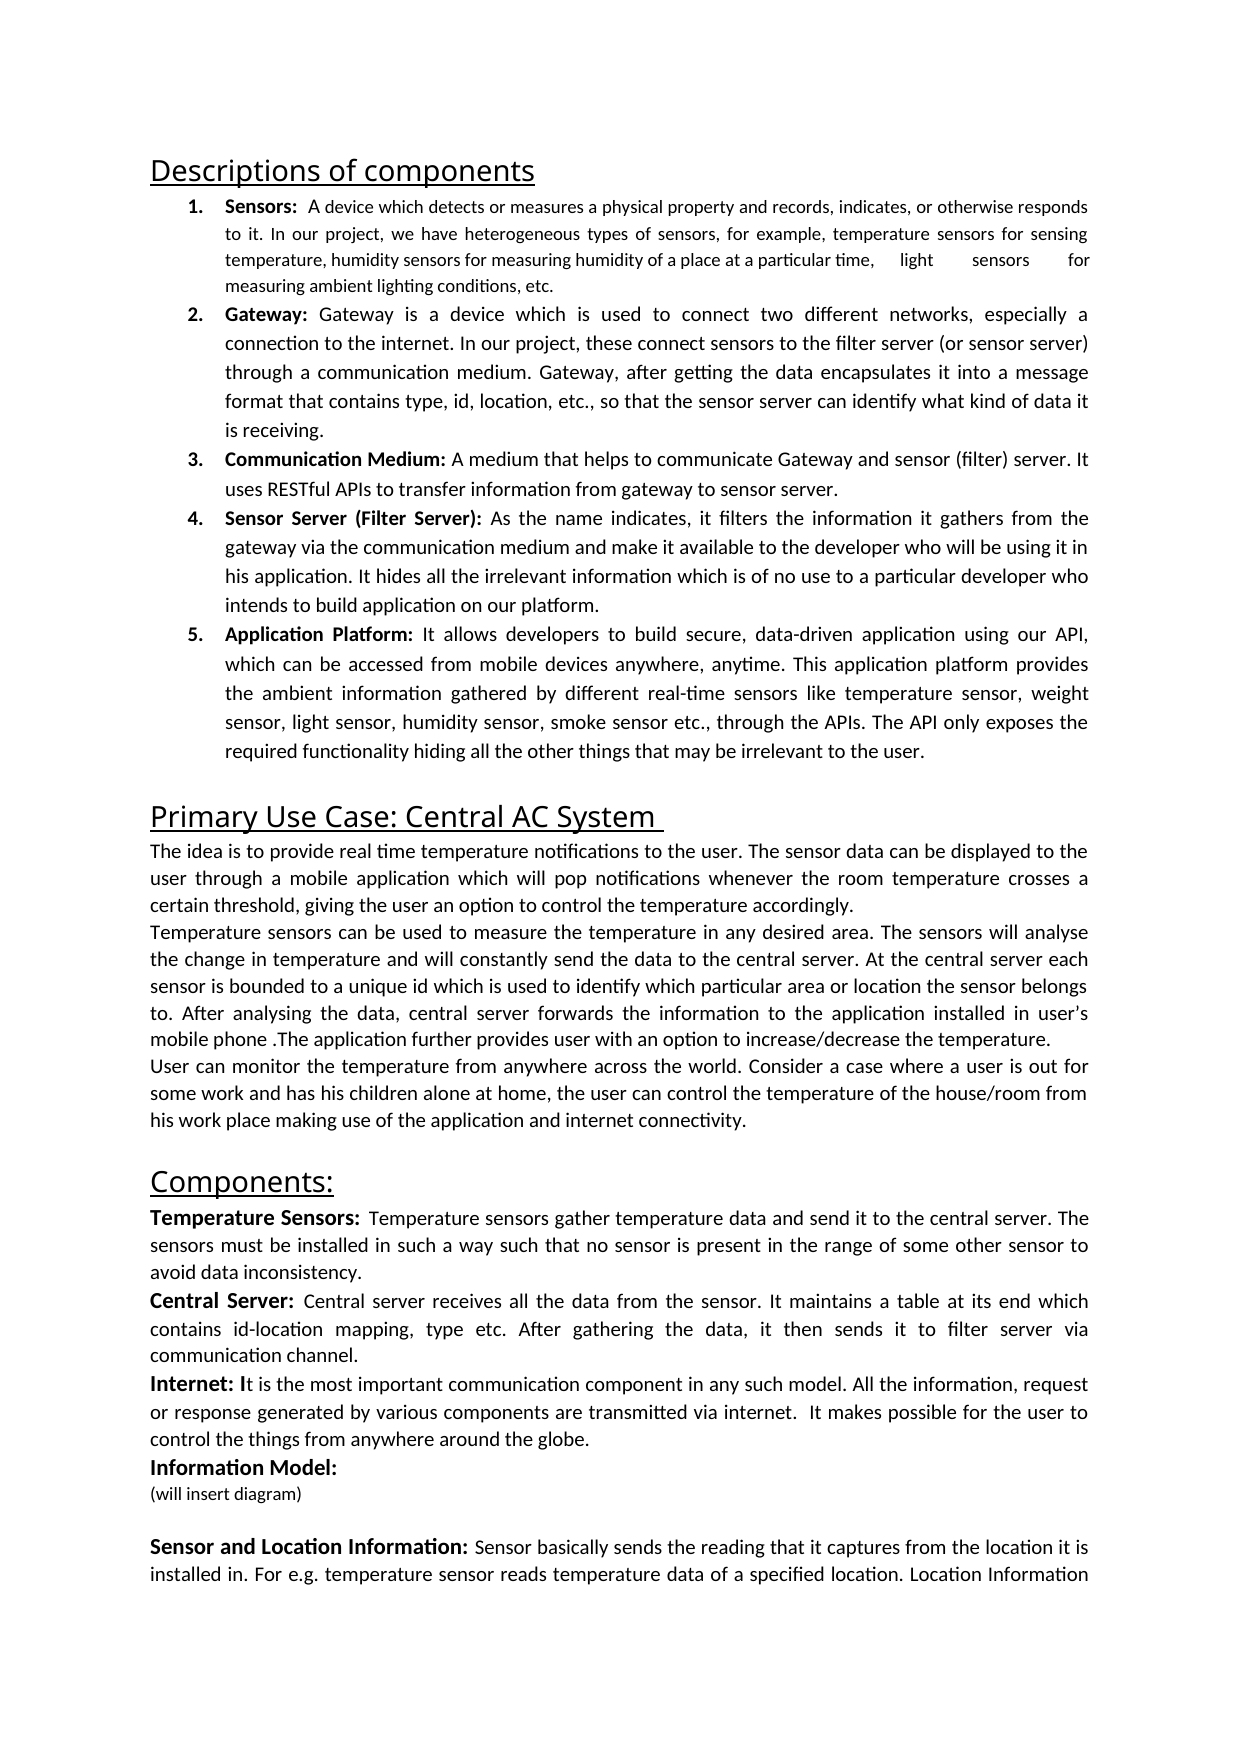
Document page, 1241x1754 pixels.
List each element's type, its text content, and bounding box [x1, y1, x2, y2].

list Gateway: Gateway is a device which is used to connect two different networks, especially a connection to the internet. In our project, these connect sensors to the filter server (or sensor server) through a communication medium. Gateway, after getting the data encapsulates it into a message format that contains type, id, location, etc., so that the sensor server can identify what kind of data it is receiving. [187, 301, 1090, 443]
text Components: [150, 1161, 1090, 1201]
text User can monitor the temperature from anywhere across the world. Consider a case where a user is out for some work and has his children alone at home, the user can control the temperature of the house/room from his work place making use of the application and internet connectivity. [150, 1053, 1090, 1133]
text Temperature sensors can be used to measure the temperature in any desired area. The sensors will analyse the change in temperature and will constantly send the data to the central server. At the central server each sensor is bounded to a unique id which is used to identify which particular area or location the sensor belongs to. After analysing the data, central server forwards the information to the application installed in user’s mobile phone .The application further provides user with an option to increase/decrease the temperature. [150, 919, 1090, 1052]
list Sensor Server (Filter Server): As the name indicates, it filters the information it gathers from the gateway via the communication medium and make it available to the developer who will be using it in his application. It hides all the irrelevant information which is of no use to a particular developer who intends to build application on our platform. [187, 505, 1090, 618]
text Temperature Sensors: Temperature sensors gather temperature data and send it to the central server. The sensors must be installed in such a way such that no sensor is present in the range of some other sensor to avoid data inconsistency. [150, 1203, 1090, 1285]
text Information Model: [75, 1453, 1090, 1481]
text Internet: It is the most important communication component in any such model. All the information, request or response generated by various components are transmitted via internet. It makes possible for the user to control the things from anywhere around the globe. [150, 1369, 1090, 1451]
list Sensors: A device which detects or measures a physical property and records, indicates, or otherwise responds to it. In our project, we have heterogeneous types of sensors, for example, temperature sensors for sensing temperature, humidity sensors for measuring humidity of a place at a particular time, light sensors for measuring ambient lighting conditions, etc. [187, 193, 1090, 297]
text Descriptions of components [150, 150, 1090, 190]
text Primary Use Case: Central AC System [150, 797, 1090, 836]
list Application Platform: It allows developers to build secure, data-driven application using our API, which can be accessed from mobile devices anywhere, anytime. This application platform provides the ambient information gathered by different real-time sensors like temperature sensor, weight sensor, light sensor, humidity sensor, smoke sensor etc., through the APIs. The API only exposes the required functionality hiding all the other things that may be irrelevant to the user. [187, 622, 1090, 764]
list Communication Medium: A medium that helps to communicate Gateway and sensor (filter) server. It uses RESTful APIs to transfer information from gateway to sensor server. [187, 447, 1090, 501]
text (will insert diagram) [150, 1482, 1090, 1505]
text Central Server: Central server receives all the data from the sensor. It maintains a table at its end which contains id-location mapping, type etc. After gathering the data, it then sends it to filter server via communication channel. [150, 1286, 1090, 1368]
text The idea is to provide real time temperature notifications to the user. The sensor data can be displayed to the user through a mobile application which will pop notifications whenever the room temperature crosses a certain threshold, giving the user an option to control the temperature accordingly. [150, 838, 1090, 918]
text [150, 1532, 1090, 1587]
